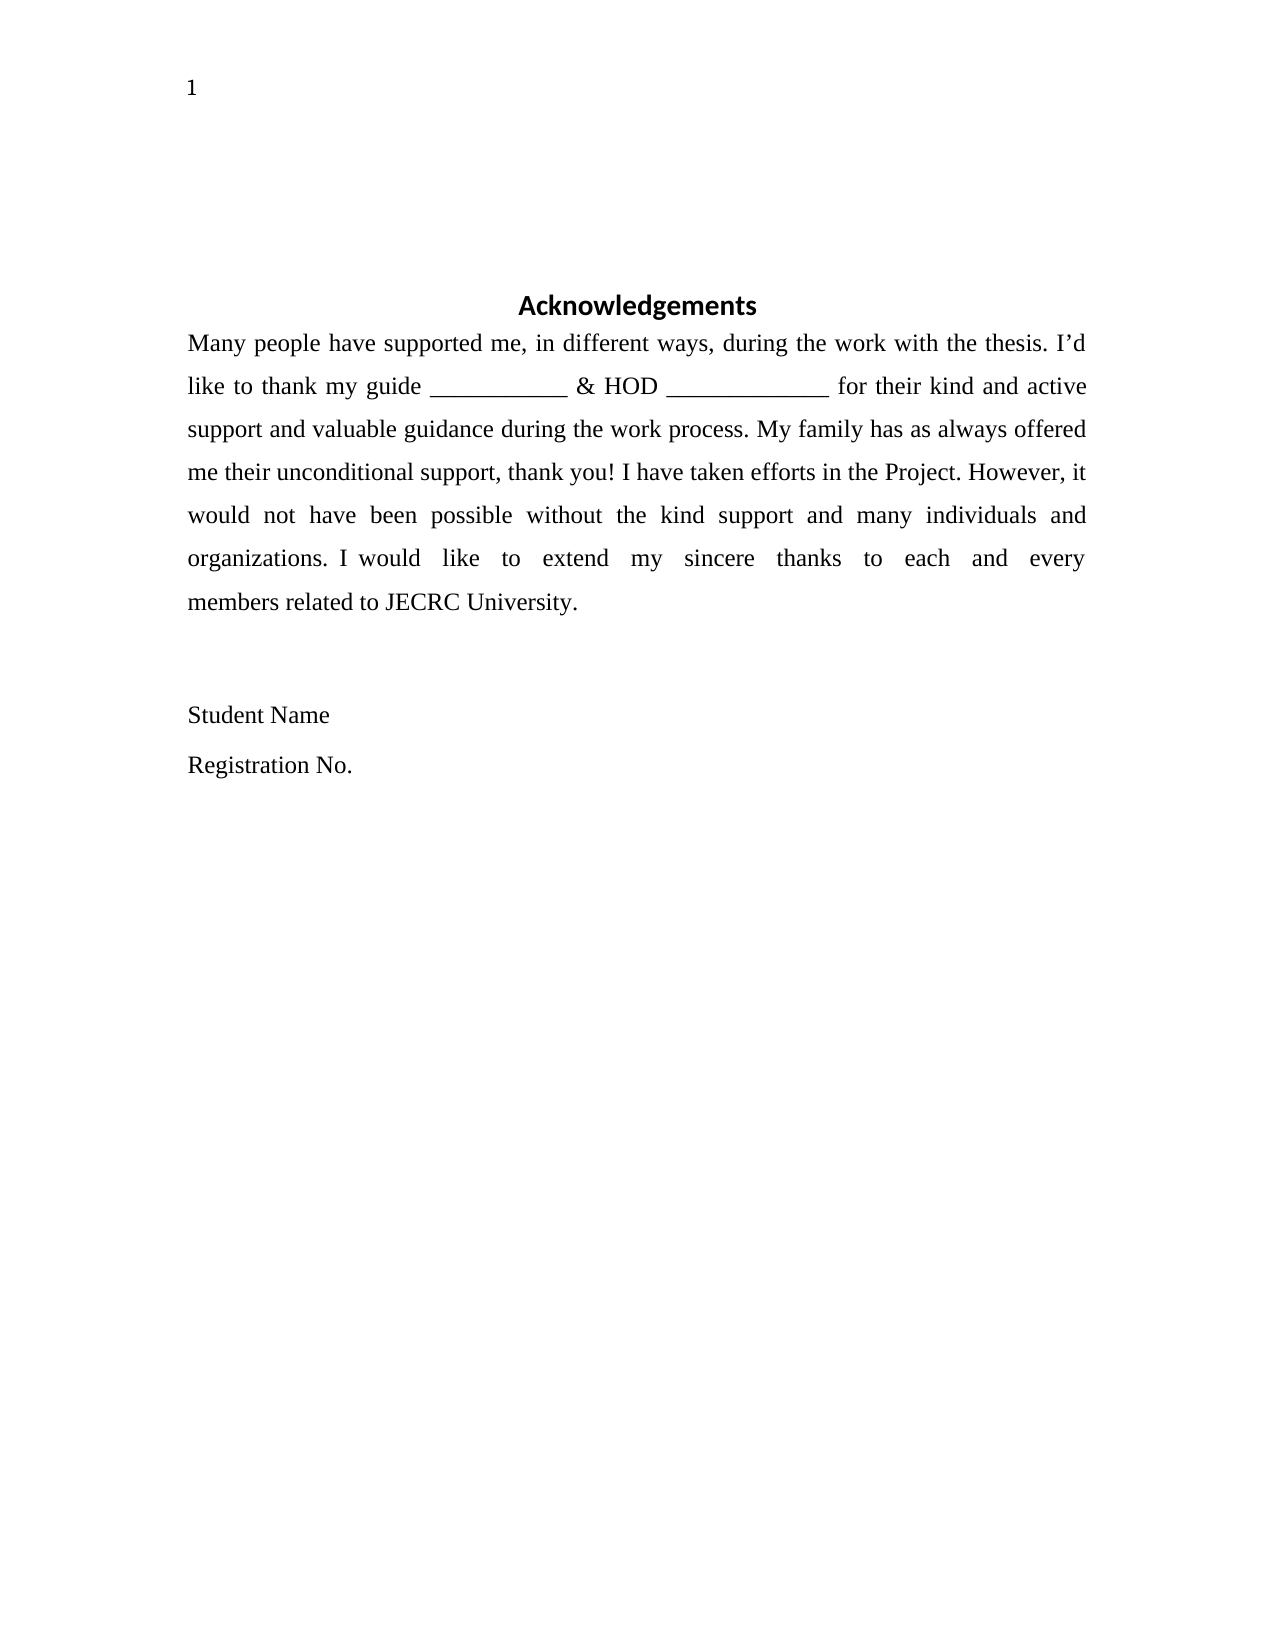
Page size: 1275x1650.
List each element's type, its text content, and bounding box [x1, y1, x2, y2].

text Student Name [187, 700, 1087, 729]
text Registration No. [187, 750, 1087, 778]
text Many people have supported me, in different ways, during the work with the thesis. I’d like to thank my guide ___________ & HOD _____________ for their kind and active support and valuable guidance during the work process. My family has as always offered me their unconditional support, thank you! I have taken efforts in the Project. However, it would not have been possible without the kind support and many individuals and organizations. I would like to extend my sincere thanks to each and every members related to JECRC University. [187, 328, 1087, 615]
subtitle Acknowledgements [187, 287, 1087, 322]
